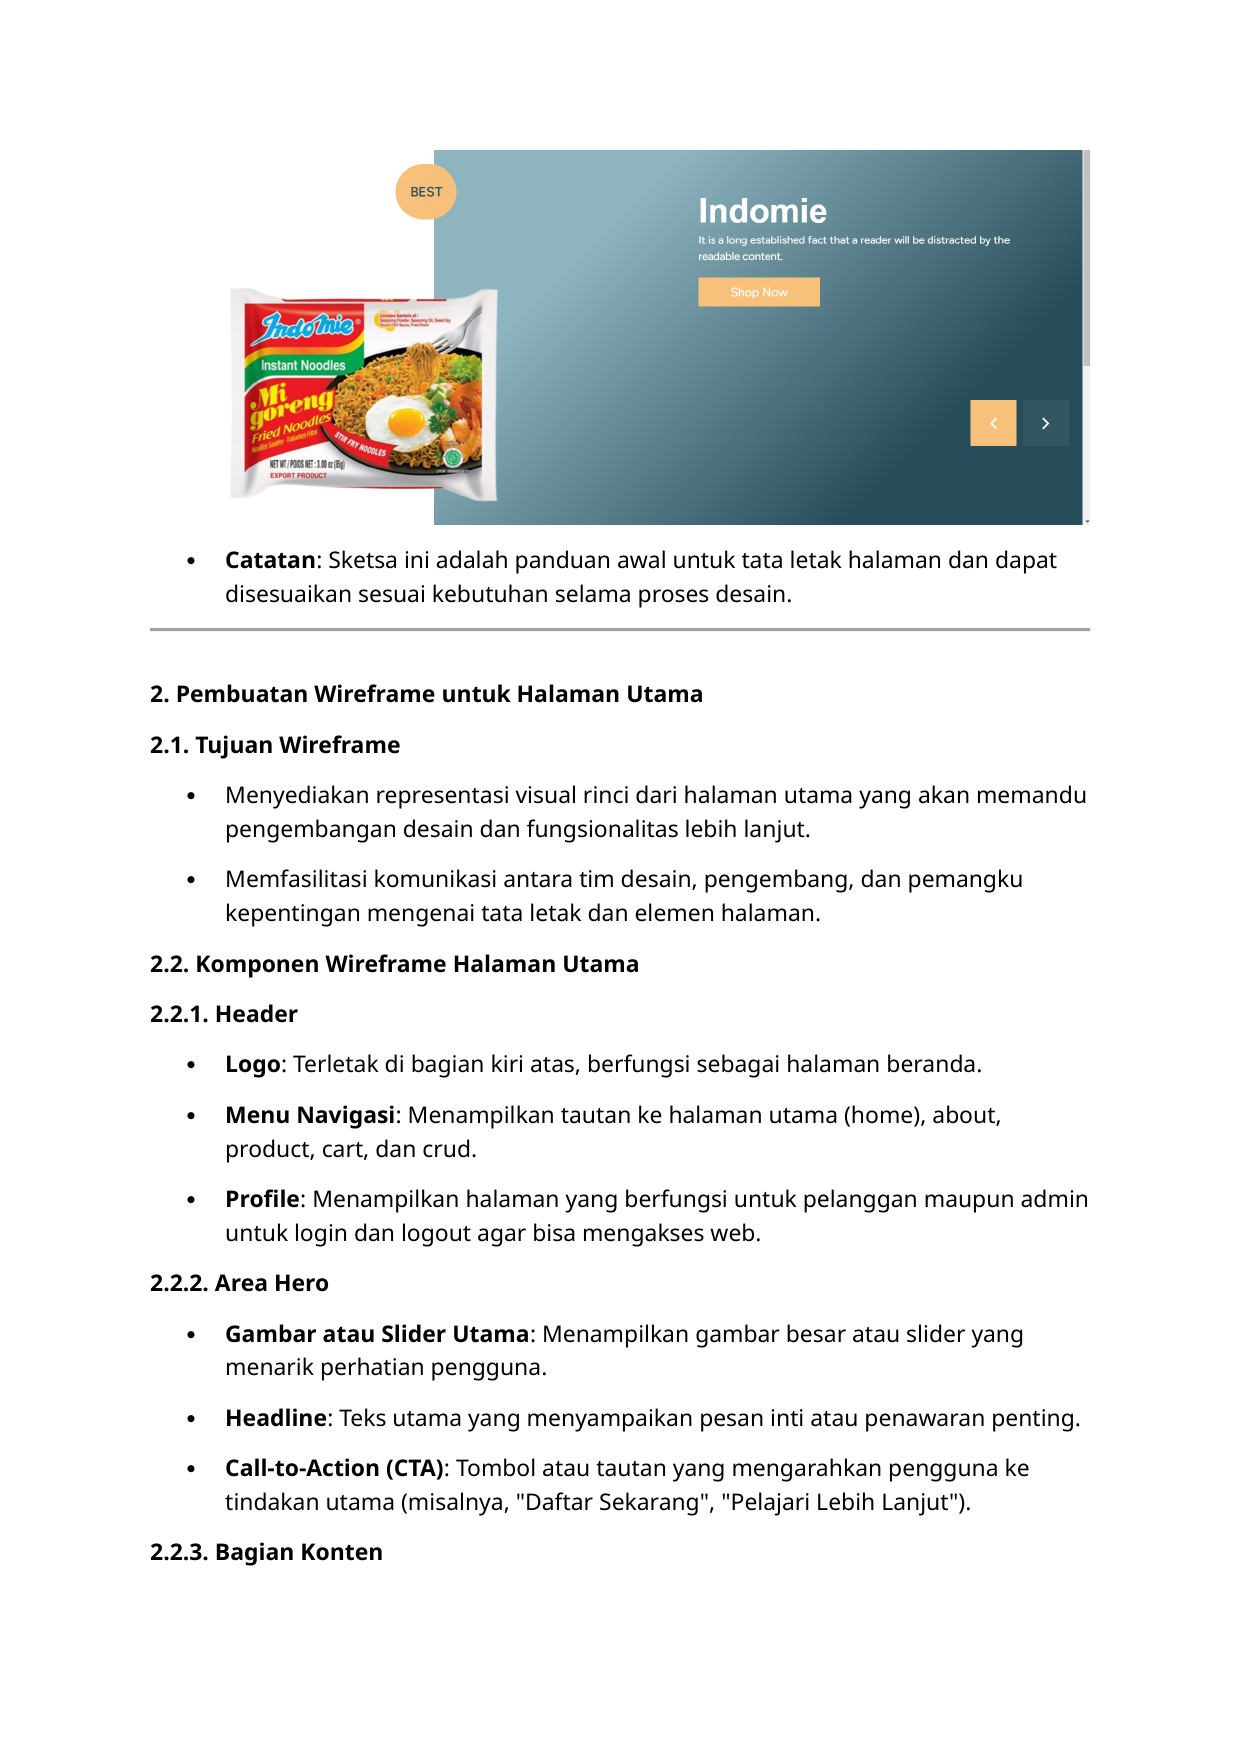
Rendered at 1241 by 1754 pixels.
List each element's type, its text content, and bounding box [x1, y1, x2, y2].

list Call-to-Action (CTA): Tombol atau tautan yang mengarahkan pengguna ke tindakan utama (misalnya, "Daftar Sekarang", "Pelajari Lebih Lanjut"). [187, 1452, 1090, 1517]
text 2.2.1. Header [150, 998, 1090, 1029]
list Menu Navigasi: Menampilkan tautan ke halaman utama (home), about, product, cart, dan crud. [187, 1099, 1090, 1164]
list Profile: Menampilkan halaman yang berfungsi untuk pelanggan maupun admin untuk login dan logout agar bisa mengakses web. [187, 1183, 1090, 1248]
list Memfasilitasi komunikasi antara tim desain, pengembang, dan pemangku kepentingan mengenai tata letak dan elemen halaman. [187, 863, 1090, 928]
text 2.2. Komponen Wireframe Halaman Utama [150, 948, 1090, 979]
list Catatan: Sketsa ini adalah panduan awal untuk tata letak halaman dan dapat disesuaikan sesuai kebutuhan selama proses desain. [187, 544, 1090, 609]
text 2.1. Tujuan Wireframe [150, 729, 1090, 760]
list Menyediakan representasi visual rinci dari halaman utama yang akan memandu pengembangan desain dan fungsionalitas lebih lanjut. [187, 779, 1090, 844]
list Logo: Terletak di bagian kiri atas, berfungsi sebagai halaman beranda. [187, 1048, 1090, 1080]
text 2.2.3. Bagian Konten [150, 1536, 1090, 1568]
list Headline: Teks utama yang menyampaikan pesan inti atau penawaran penting. [187, 1402, 1090, 1433]
picture [150, 150, 1091, 525]
list Gambar atau Slider Utama: Menampilkan gambar besar atau slider yang menarik perhatian pengguna. [187, 1318, 1090, 1383]
text 2. Pembuatan Wireframe untuk Halaman Utama [150, 678, 1090, 710]
text 2.2.2. Area Hero [150, 1267, 1090, 1298]
